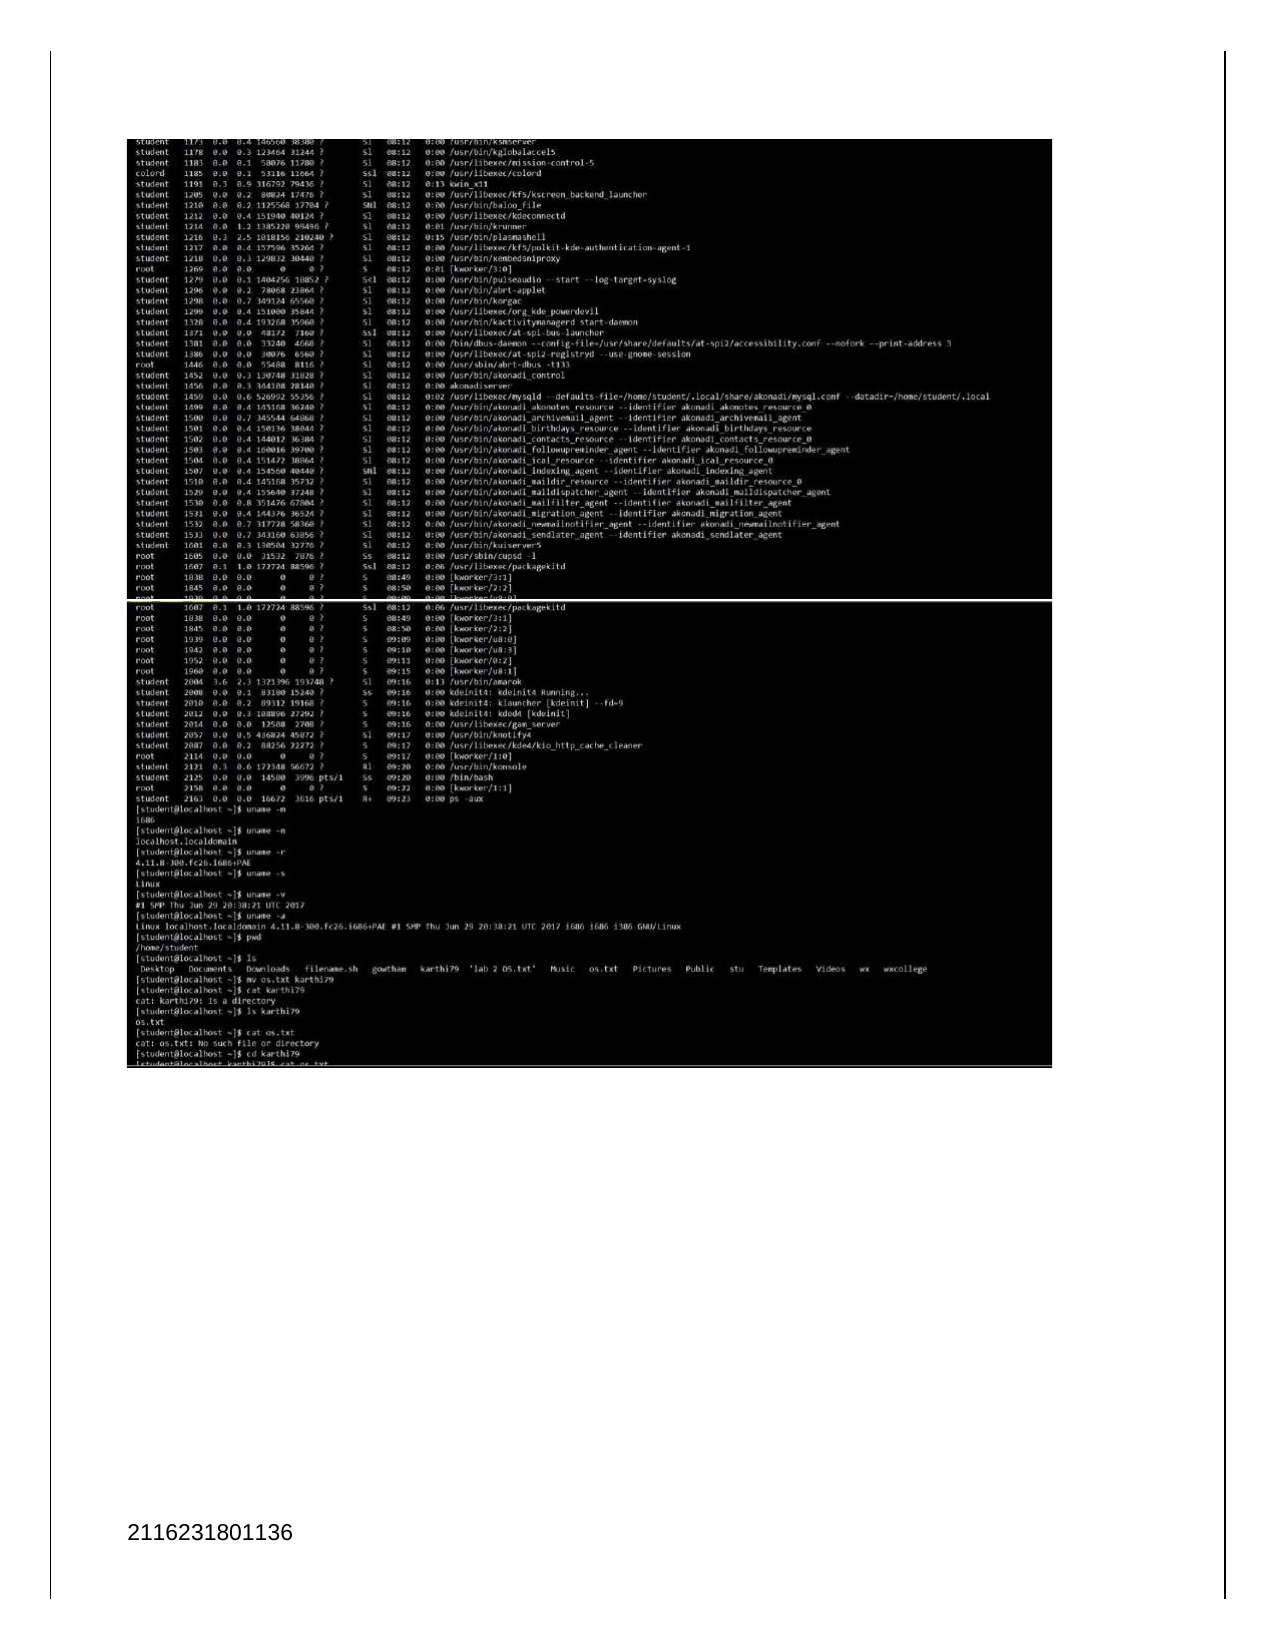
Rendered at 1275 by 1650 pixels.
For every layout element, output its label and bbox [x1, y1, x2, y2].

picture [126, 601, 1053, 1068]
picture [126, 139, 1053, 599]
